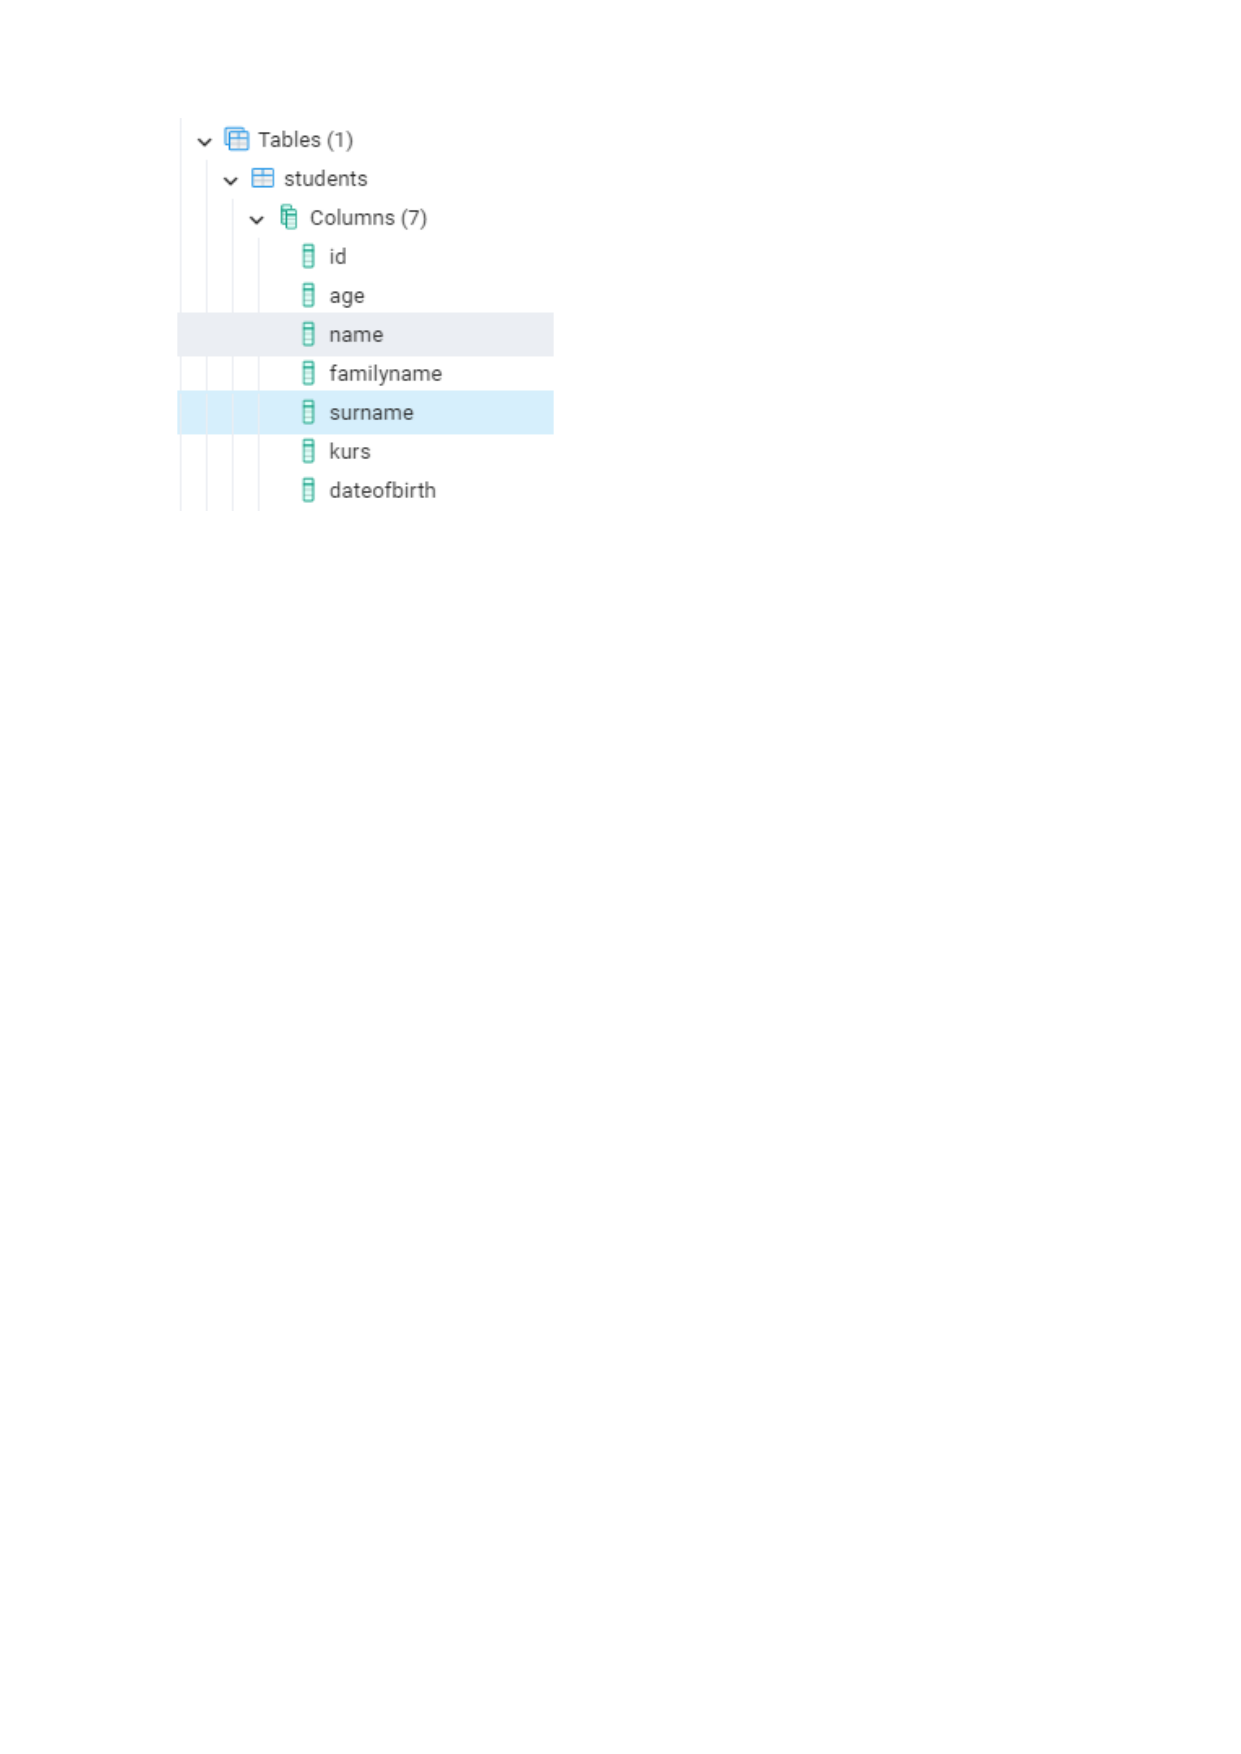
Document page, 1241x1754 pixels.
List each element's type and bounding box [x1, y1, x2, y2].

picture [177, 118, 554, 511]
